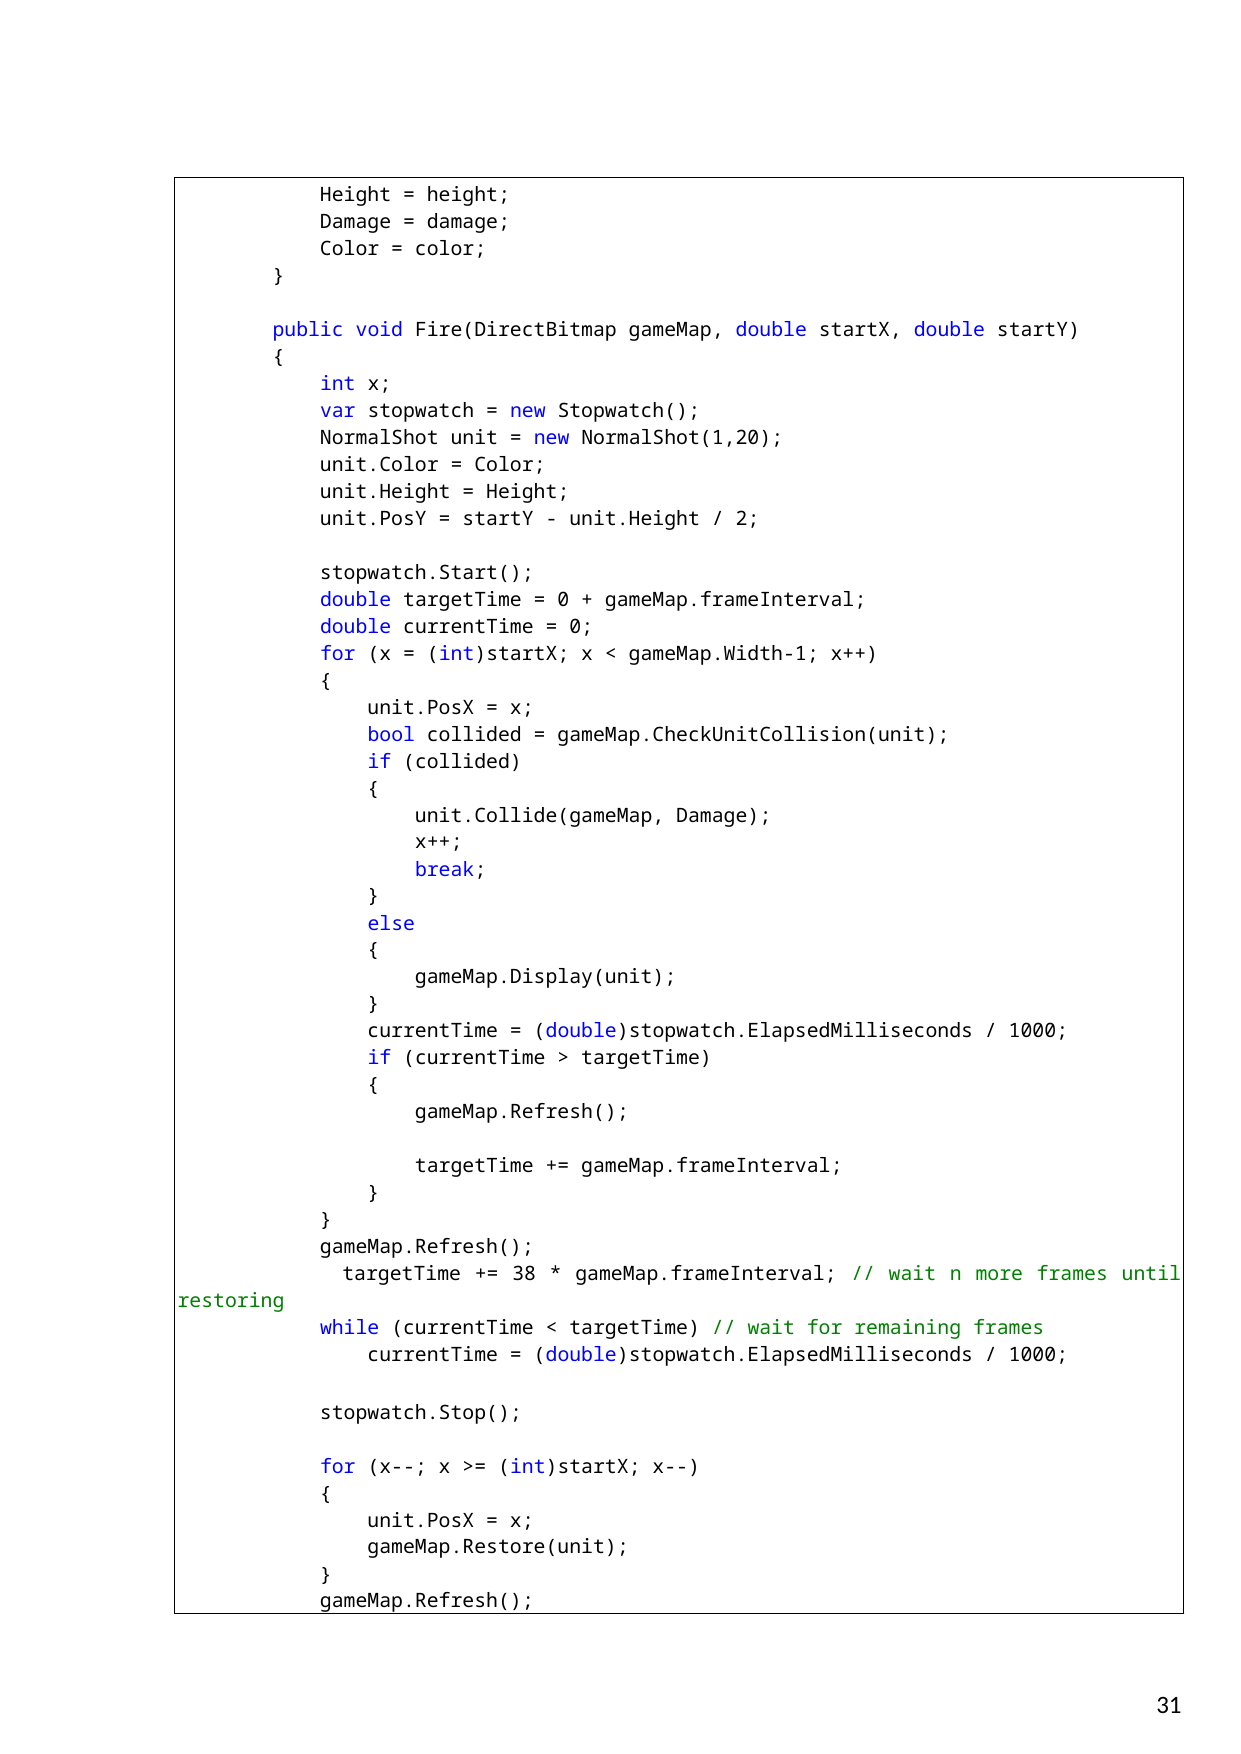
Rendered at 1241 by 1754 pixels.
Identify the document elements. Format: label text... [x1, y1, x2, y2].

text while (currentTime < targetTime) // wait for remaining frames [177, 1313, 1181, 1340]
text gameMap.Refresh(); [177, 1587, 1181, 1613]
text gameMap.Display(unit); [177, 963, 1181, 990]
text Color = color; [177, 234, 1181, 261]
text gameMap.Refresh(); [177, 1232, 1181, 1259]
text targetTime += gameMap.frameInterval; [177, 1152, 1181, 1178]
text { [177, 1479, 1181, 1506]
text stopwatch.Start(); [177, 558, 1181, 585]
text else [177, 909, 1181, 936]
text Height = height; [175, 178, 1183, 207]
text bool collided = gameMap.CheckUnitCollision(unit); [177, 720, 1181, 747]
text targetTime += 38 * gameMap.frameInterval; // wait n more frames until restoring [177, 1259, 1181, 1313]
text break; [177, 855, 1181, 882]
text unit.PosY = startY - unit.Height / 2; [177, 504, 1181, 531]
text unit.PosX = x; [177, 693, 1181, 720]
text if (collided) [177, 747, 1181, 774]
text { [177, 1071, 1181, 1098]
text Damage = damage; [177, 207, 1181, 234]
text var stopwatch = new Stopwatch(); [177, 396, 1181, 423]
text int x; [177, 369, 1181, 396]
text currentTime = (double)stopwatch.ElapsedMilliseconds / 1000; [177, 1340, 1181, 1367]
text gameMap.Refresh(); [177, 1098, 1181, 1124]
text public void Fire(DirectBitmap gameMap, double startX, double startY) [177, 315, 1181, 342]
text { [177, 936, 1181, 963]
text if (currentTime > targetTime) [177, 1044, 1181, 1071]
text } [177, 1178, 1181, 1206]
text for (x--; x >= (int)startX; x--) [177, 1452, 1181, 1479]
text } [177, 990, 1181, 1017]
text { [177, 666, 1181, 693]
text unit.Height = Height; [177, 477, 1181, 504]
text currentTime = (double)stopwatch.ElapsedMilliseconds / 1000; [177, 1017, 1181, 1044]
text } [177, 1560, 1181, 1587]
text x++; [177, 828, 1181, 855]
text double targetTime = 0 + gameMap.frameInterval; [177, 585, 1181, 612]
text } [177, 261, 1181, 288]
text NormalShot unit = new NormalShot(1,20); [177, 423, 1181, 450]
text gameMap.Restore(unit); [177, 1533, 1181, 1560]
text } [177, 882, 1181, 909]
text { [177, 342, 1181, 369]
text unit.PosX = x; [177, 1506, 1181, 1533]
text } [177, 1206, 1181, 1232]
text { [177, 774, 1181, 801]
text unit.Color = Color; [177, 450, 1181, 477]
text stopwatch.Stop(); [177, 1398, 1181, 1425]
text for (x = (int)startX; x < gameMap.Width-1; x++) [177, 639, 1181, 666]
text double currentTime = 0; [177, 612, 1181, 639]
text unit.Collide(gameMap, Damage); [177, 801, 1181, 828]
